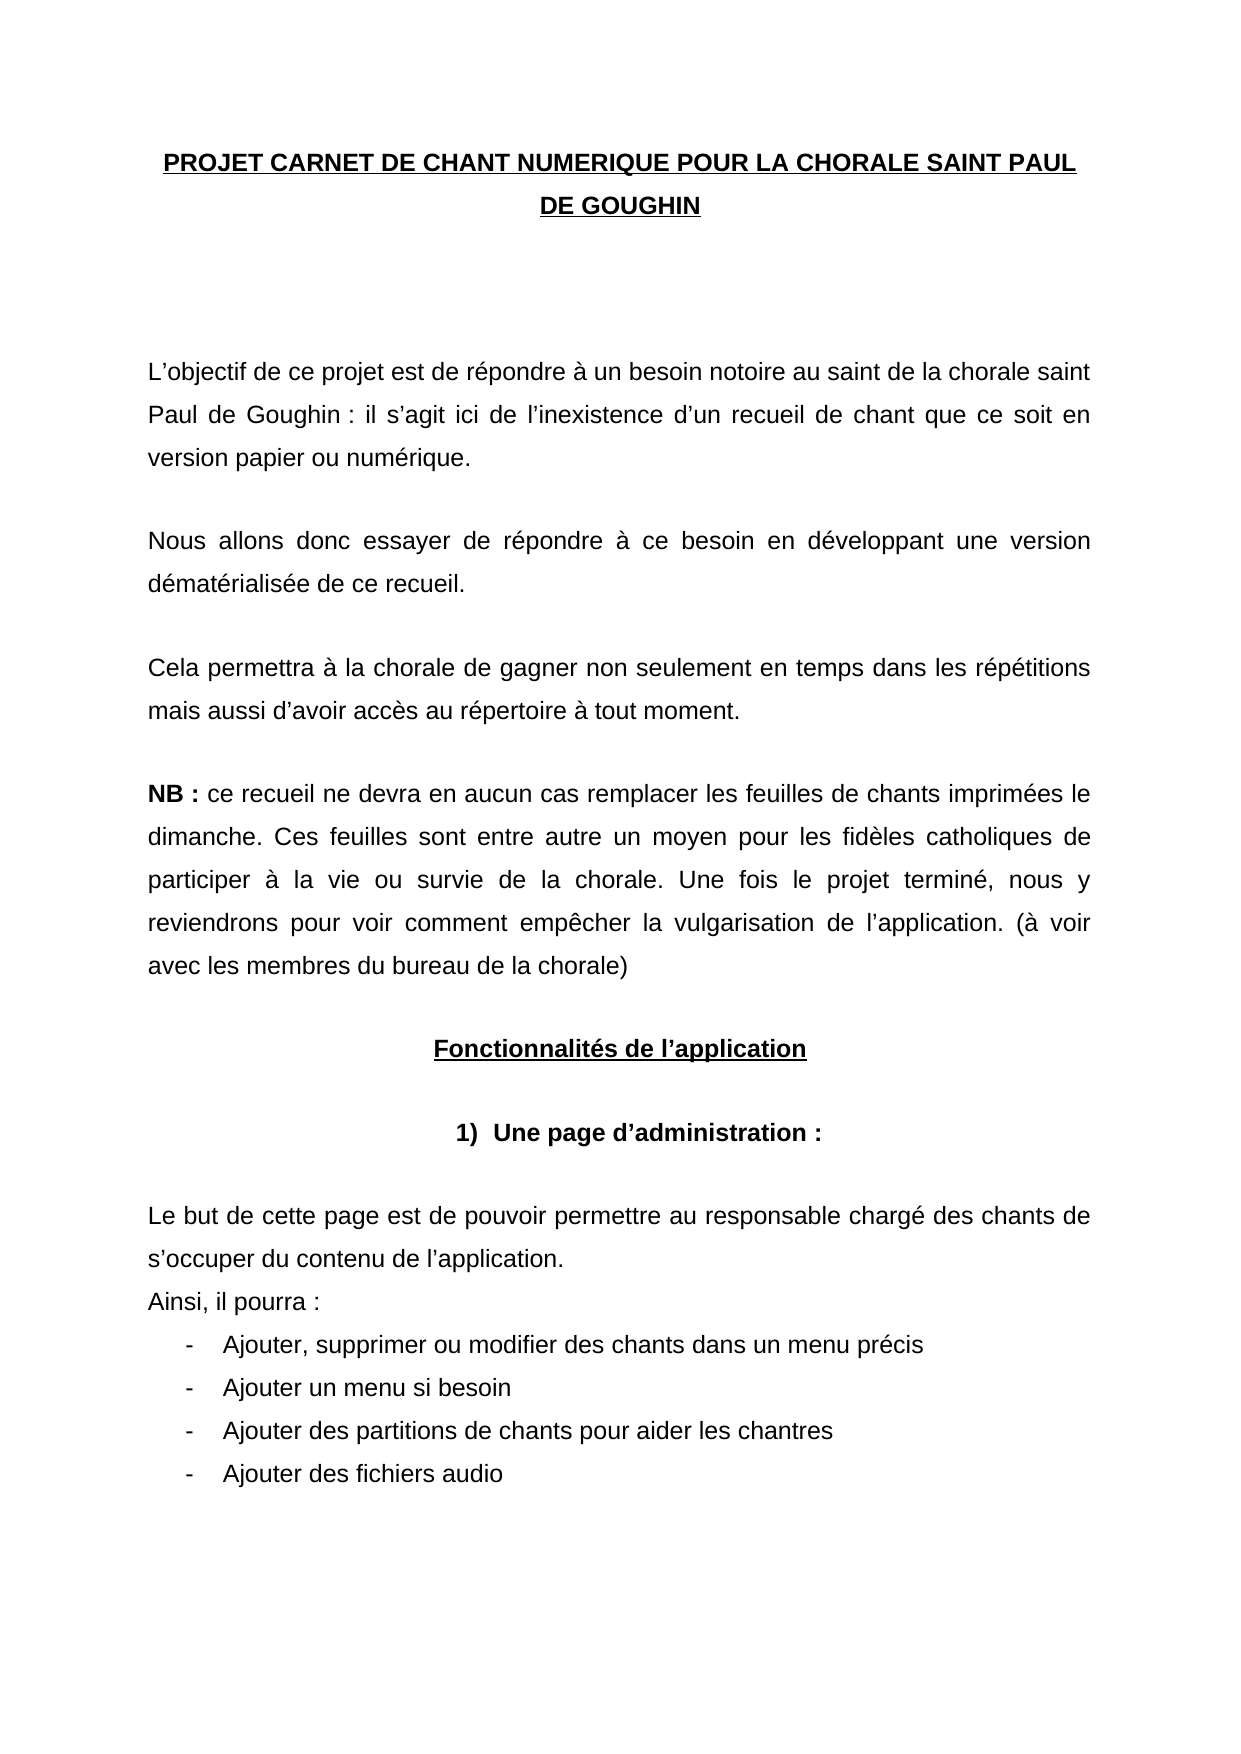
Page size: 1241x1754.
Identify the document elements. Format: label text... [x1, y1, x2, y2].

list Ajouter des fichiers audio [185, 1459, 1093, 1488]
text Ainsi, il pourra : [148, 1287, 1093, 1316]
list Une page d’administration : [185, 1118, 1093, 1146]
text Nous allons donc essayer de répondre à ce besoin en développant une version dématérialisée de ce recueil. [148, 526, 1093, 598]
text PROJET CARNET DE CHANT NUMERIQUE POUR LA CHORALE SAINT PAUL DE GOUGHIN [148, 148, 1093, 219]
text NB : ce recueil ne devra en aucun cas remplacer les feuilles de chants imprimées le dimanche. Ces feuilles sont entre autre un moyen pour les fidèles catholiques de participer à la vie ou survie de la chorale. Une fois le projet terminé, nous y reviendrons pour voir comment empêcher la vulgarisation de l’application. (à voir avec les membres du bureau de la chorale) [148, 779, 1093, 980]
list Ajouter des partitions de chants pour aider les chantres [185, 1416, 1093, 1445]
text Cela permettra à la chorale de gagner non seulement en temps dans les répétitions mais aussi d’avoir accès au répertoire à tout moment. [148, 653, 1093, 724]
list Ajouter, supprimer ou modifier des chants dans un menu précis [185, 1330, 1093, 1359]
text L’objectif de ce projet est de répondre à un besoin notoire au saint de la chorale saint Paul de Goughin : il s’agit ici de l’inexistence d’un recueil de chant que ce soit en version papier ou numérique. [148, 357, 1093, 472]
text Le but de cette page est de pouvoir permettre au responsable chargé des chants de s’occuper du contenu de l’application. [148, 1201, 1093, 1273]
text Fonctionnalités de l’application [148, 1034, 1093, 1063]
list Ajouter un menu si besoin [185, 1373, 1093, 1402]
